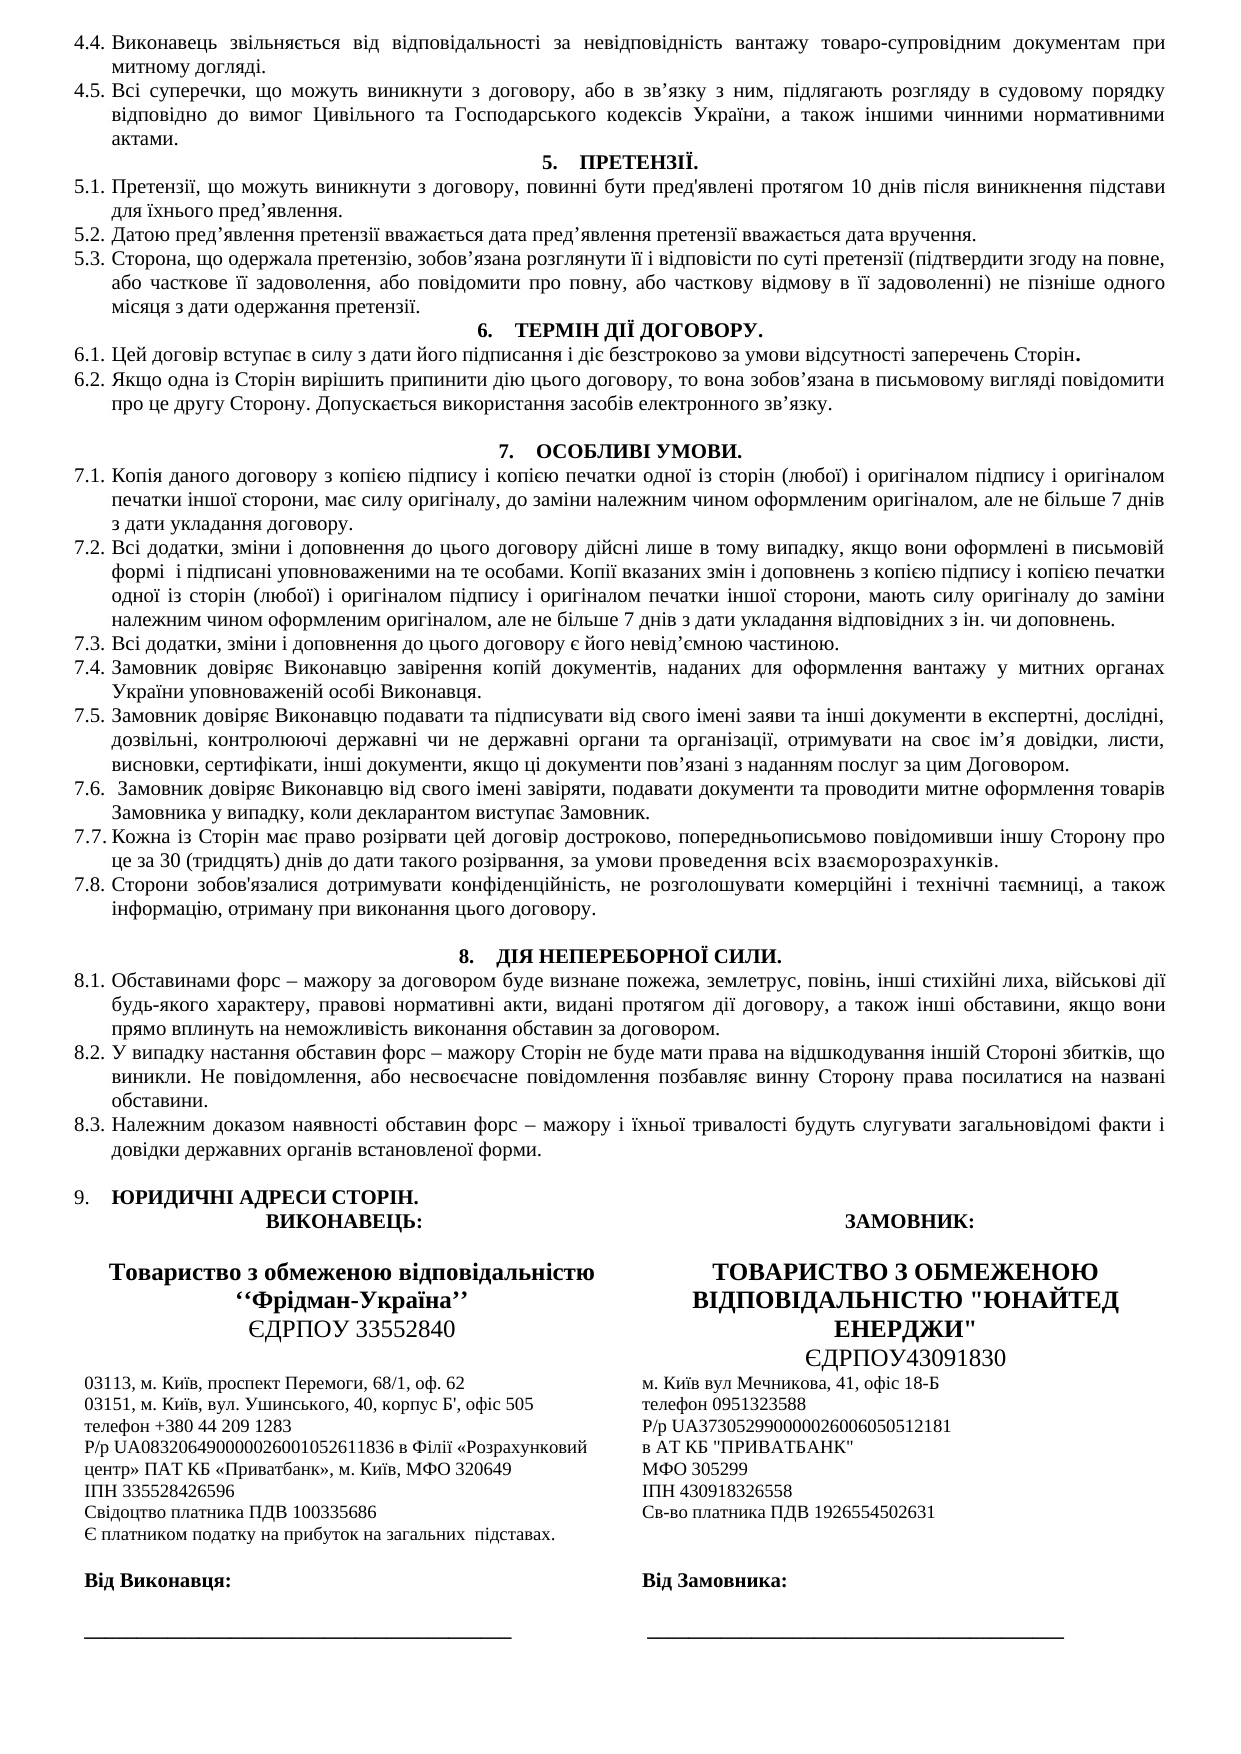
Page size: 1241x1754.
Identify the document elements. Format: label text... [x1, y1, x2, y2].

list Обставинами форс – мажору за договором буде визнане пожежа, землетрус, повінь, інші стихійні лиха, військові дії будь-якого характеру, правові нормативні акти, видані протягом дії договору, а також інші обставини, якщо вони прямо вплинуть на неможливість виконання обставин за договором. [74, 968, 1167, 1040]
table_header ТОВАРИСТВО З ОБМЕЖЕНОЮ ВІДПОВІДАЛЬНІСТЮ "ЮНАЙТЕД ЕНЕРДЖИ" ЄДРПОУ43091830 [631, 1257, 1180, 1372]
list Цей договір вступає в силу з дати його підписання і діє безстроково за умови відсутності заперечень Сторін. [74, 342, 1167, 366]
list Претензії, що можуть виникнути з договору, повинні бути пред'явлені протягом 10 днів після виникнення підстави для їхнього пред’явлення. [74, 174, 1167, 222]
table_cell Від Замовника: ________________________________________ [631, 1544, 1180, 1641]
list Замовник довіряє Виконавцю завірення копій документів, наданих для оформлення вантажу у митних органах України уповноваженій особі Виконавця. [74, 655, 1167, 703]
list Якщо одна із Сторін вирішить припинити дію цього договору, то вона зобов’язана в письмовому вигляді повідомити про це другу Сторону. Допускається використання засобів електронного зв’язку. [74, 366, 1167, 414]
list Всі суперечки, що можуть виникнути з договору, або в зв’язку з ним, підлягають розгляду в судовому порядку відповідно до вимог Цивільного та Господарського кодексів України, а також іншими чинними нормативними актами. [74, 78, 1167, 150]
list Кожна із Сторін має право розірвати цей договір достроково, попередньописьмово повідомивши іншу Сторону про це за 30 (тридцять) днів до дати такого розірвання, за умови проведення всіх взаєморозрахунків. [74, 824, 1167, 872]
list Всі додатки, зміни і доповнення до цього договору дійсні лише в тому випадку, якщо вони оформлені в письмовій формі і підписані уповноваженими на те особами. Копії вказаних змін і доповнень з копією підпису і копією печатки одної із сторін (любої) і оригіналом підпису і оригіналом печатки іншої сторони, мають силу оригіналу до заміни належним чином оформленим оригіналом, але не більше 7 днів з дати укладання відповідних з ін. чи доповнень. [74, 535, 1167, 631]
list ТЕРМІН ДІЇ ДОГОВОРУ. [74, 318, 1167, 342]
list ДІЯ НЕПЕРЕБОРНОЇ СИЛИ. [74, 944, 1167, 968]
list Замовник довіряє Виконавцю подавати та підписувати від свого імені заяви та інші документи в експертні, дослідні, дозвільні, контролюючі державні чи не державні органи та організації, отримувати на своє ім’я довідки, листи, висновки, сертифікати, інші документи, якщо ці документи пов’язані з наданням послуг за цим Договором. [74, 703, 1167, 776]
list Належним доказом наявності обставин форс – мажору і їхньої тривалості будуть слугувати загальновідомі факти і довідки державних органів встановленої форми. [74, 1112, 1167, 1161]
list Сторона, що одержала претензію, зобов’язана розглянути її і відповісти по суті претензії (підтвердити згоду на повне, або часткове її задоволення, або повідомити про повну, або часткову відмову в її задоволенні) не пізніше одного місяця з дати одержання претензії. [74, 246, 1167, 318]
list ЮРИДИЧНІ АДРЕСИ СТОРІН. [74, 1184, 1167, 1209]
list Виконавець звільняється від відповідальності за невідповідність вантажу товаро-супровідним документам при митному догляді. [74, 29, 1167, 78]
text ВИКОНАВЕЦЬ: ЗАМОВНИК: [74, 1209, 1167, 1233]
table_cell 03113, м. Київ, проспект Перемоги, 68/1, оф. 62 03151, м. Київ, вул. Ушинського, 40, корпус Б', офіс 505 телефон +380 44 209 1283 Р/р UA083206490000026001052611836 в Філії «Розрахунковий центр» ПАТ КБ «Приватбанк», м. Київ, МФО 320649 ІПН 335528426596 Свідоцтво платника ПДВ 100335686 Є платником податку на прибуток на загальних підставах. [73, 1372, 631, 1544]
list Датою пред’явлення претензії вважається дата пред’явлення претензії вважається дата вручення. [74, 222, 1167, 246]
list Копія даного договору з копією підпису і копією печатки одної із сторін (любої) і оригіналом підпису і оригіналом печатки іншої сторони, має силу оригіналу, до заміни належним чином оформленим оригіналом, але не більше 7 днів з дати укладання договору. [74, 463, 1167, 535]
list Всі додатки, зміни і доповнення до цього договору є його невід’ємною частиною. [74, 631, 1167, 655]
list Замовник довіряє Виконавцю від свого імені завіряти, подавати документи та проводити митне оформлення товарів Замовника у випадку, коли декларантом виступає Замовник. [74, 776, 1167, 824]
table_cell м. Київ вул Мечникова, 41, офіс 18-Б телефон 0951323588 Р/р UA373052990000026006050512181 в АТ КБ "ПРИВАТБАНК" МФО 305299 IПН 430918326558 Св-во платника ПДВ 1926554502631 [631, 1372, 1180, 1544]
table_header Товариство з обмеженою відповідальністю ‘‘Фрідман-Україна’’ ЄДРПОУ 33552840 [73, 1257, 631, 1372]
list Сторони зобов'язалися дотримувати конфіденційність, не розголошувати комерційні і технічні таємниці, а також інформацію, отриману при виконання цього договору. [74, 872, 1167, 920]
list ПРЕТЕНЗІЇ. [74, 150, 1167, 174]
list У випадку настання обставин форс – мажору Сторін не буде мати права на відшкодування іншій Стороні збитків, що виникли. Не повідомлення, або несвоєчасне повідомлення позбавляє винну Сторону права посилатися на названі обставини. [74, 1040, 1167, 1112]
table_cell Від Виконавця: _________________________________________ [73, 1544, 631, 1641]
list ОСОБЛИВІ УМОВИ. [74, 439, 1167, 463]
